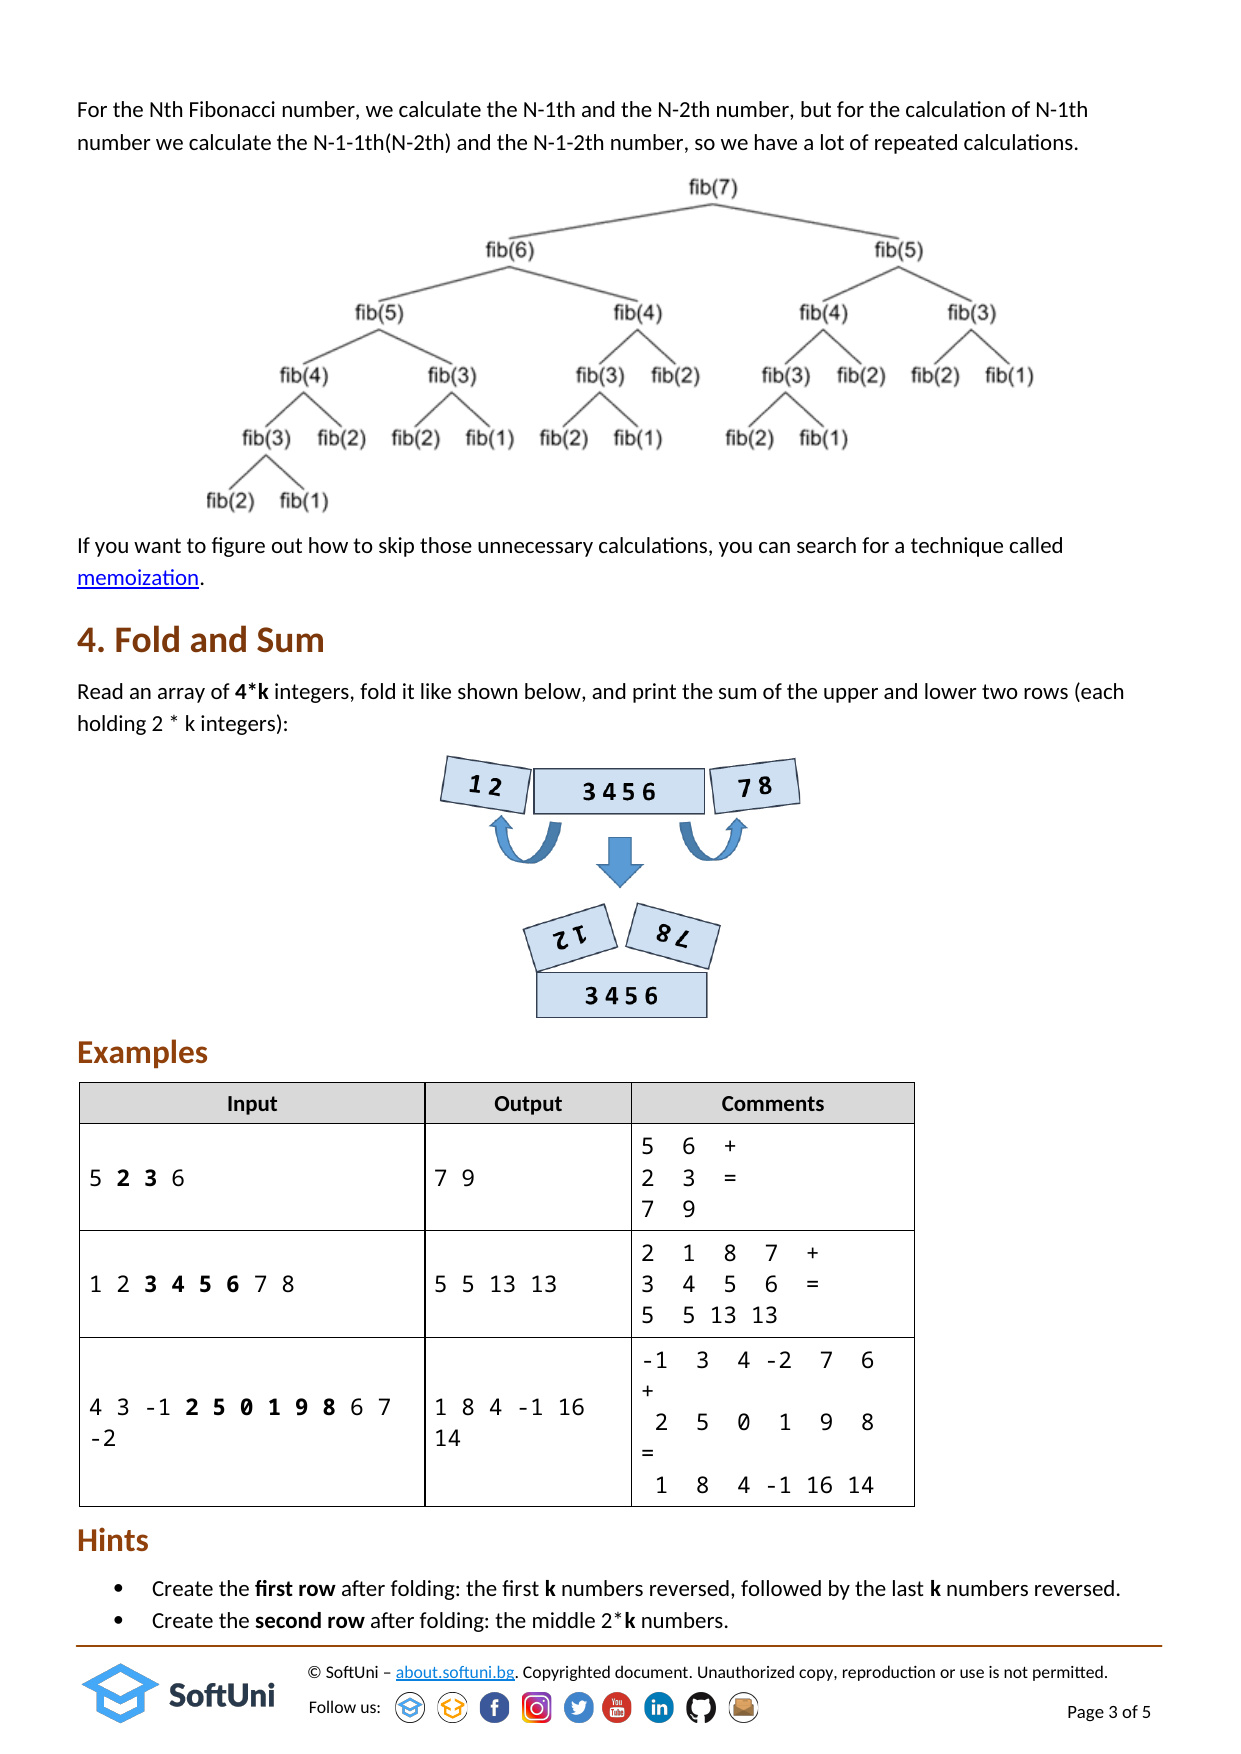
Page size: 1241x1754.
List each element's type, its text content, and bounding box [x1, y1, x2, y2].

list Create the first row after folding: the first k numbers reversed, followed by the last k numbers reversed. [114, 1574, 1163, 1602]
picture [665, 1714, 674, 1723]
picture [665, 1692, 674, 1701]
picture [602, 1692, 632, 1723]
table_cell 7 9 [426, 1124, 631, 1230]
table_cell 4 3 -1 2 5 0 1 9 8 6 7 -2 [80, 1338, 424, 1506]
picture [644, 1714, 653, 1723]
subtitle Hints [77, 1519, 1163, 1560]
picture [437, 1692, 468, 1723]
table_cell 2 1 8 7 + 3 4 5 6 = 5 5 13 13 [632, 1231, 914, 1337]
picture [564, 1692, 594, 1723]
picture [728, 1692, 759, 1723]
table_cell 1 2 3 4 5 6 7 8 [80, 1231, 424, 1337]
picture [686, 1692, 716, 1723]
picture [479, 1692, 510, 1723]
table_header Input [80, 1083, 424, 1123]
subtitle Examples [77, 1031, 1163, 1072]
table_cell -1 3 4 -2 7 6 + 2 5 0 1 9 8 = 1 8 4 -1 16 14 [632, 1338, 914, 1506]
table_header Output [426, 1083, 631, 1123]
table_header Comments [632, 1083, 914, 1123]
text If you want to figure out how to skip those unnecessary calculations, you can search for a technique called memoization. [77, 531, 1163, 591]
picture [522, 1692, 552, 1723]
table_cell 5 6 + 2 3 = 7 9 [632, 1124, 914, 1230]
picture [658, 1705, 667, 1714]
list Create the second row after folding: the middle 2*k numbers. [114, 1607, 1163, 1634]
picture [439, 754, 801, 1028]
text For the Nth Fibonacci number, we calculate the N-1th and the N-2th number, but for the calculation of N-1th number we calculate the N-1-1th(N-2th) and the N-1-2th number, so we have a lot of repeated calculations. [77, 95, 1163, 156]
picture [206, 172, 1034, 515]
table_cell 5 5 13 13 [426, 1231, 631, 1337]
table_cell 1 8 4 -1 16 14 [426, 1338, 631, 1506]
picture [395, 1692, 425, 1723]
picture [75, 1658, 281, 1729]
subtitle Fold and Sum [77, 616, 1163, 662]
table_cell 5 2 3 6 [80, 1124, 424, 1230]
picture [644, 1692, 653, 1701]
text Read an array of 4*k integers, fold it like shown below, and print the sum of the upper and lower two rows (each holding 2 * k integers): [77, 677, 1163, 738]
